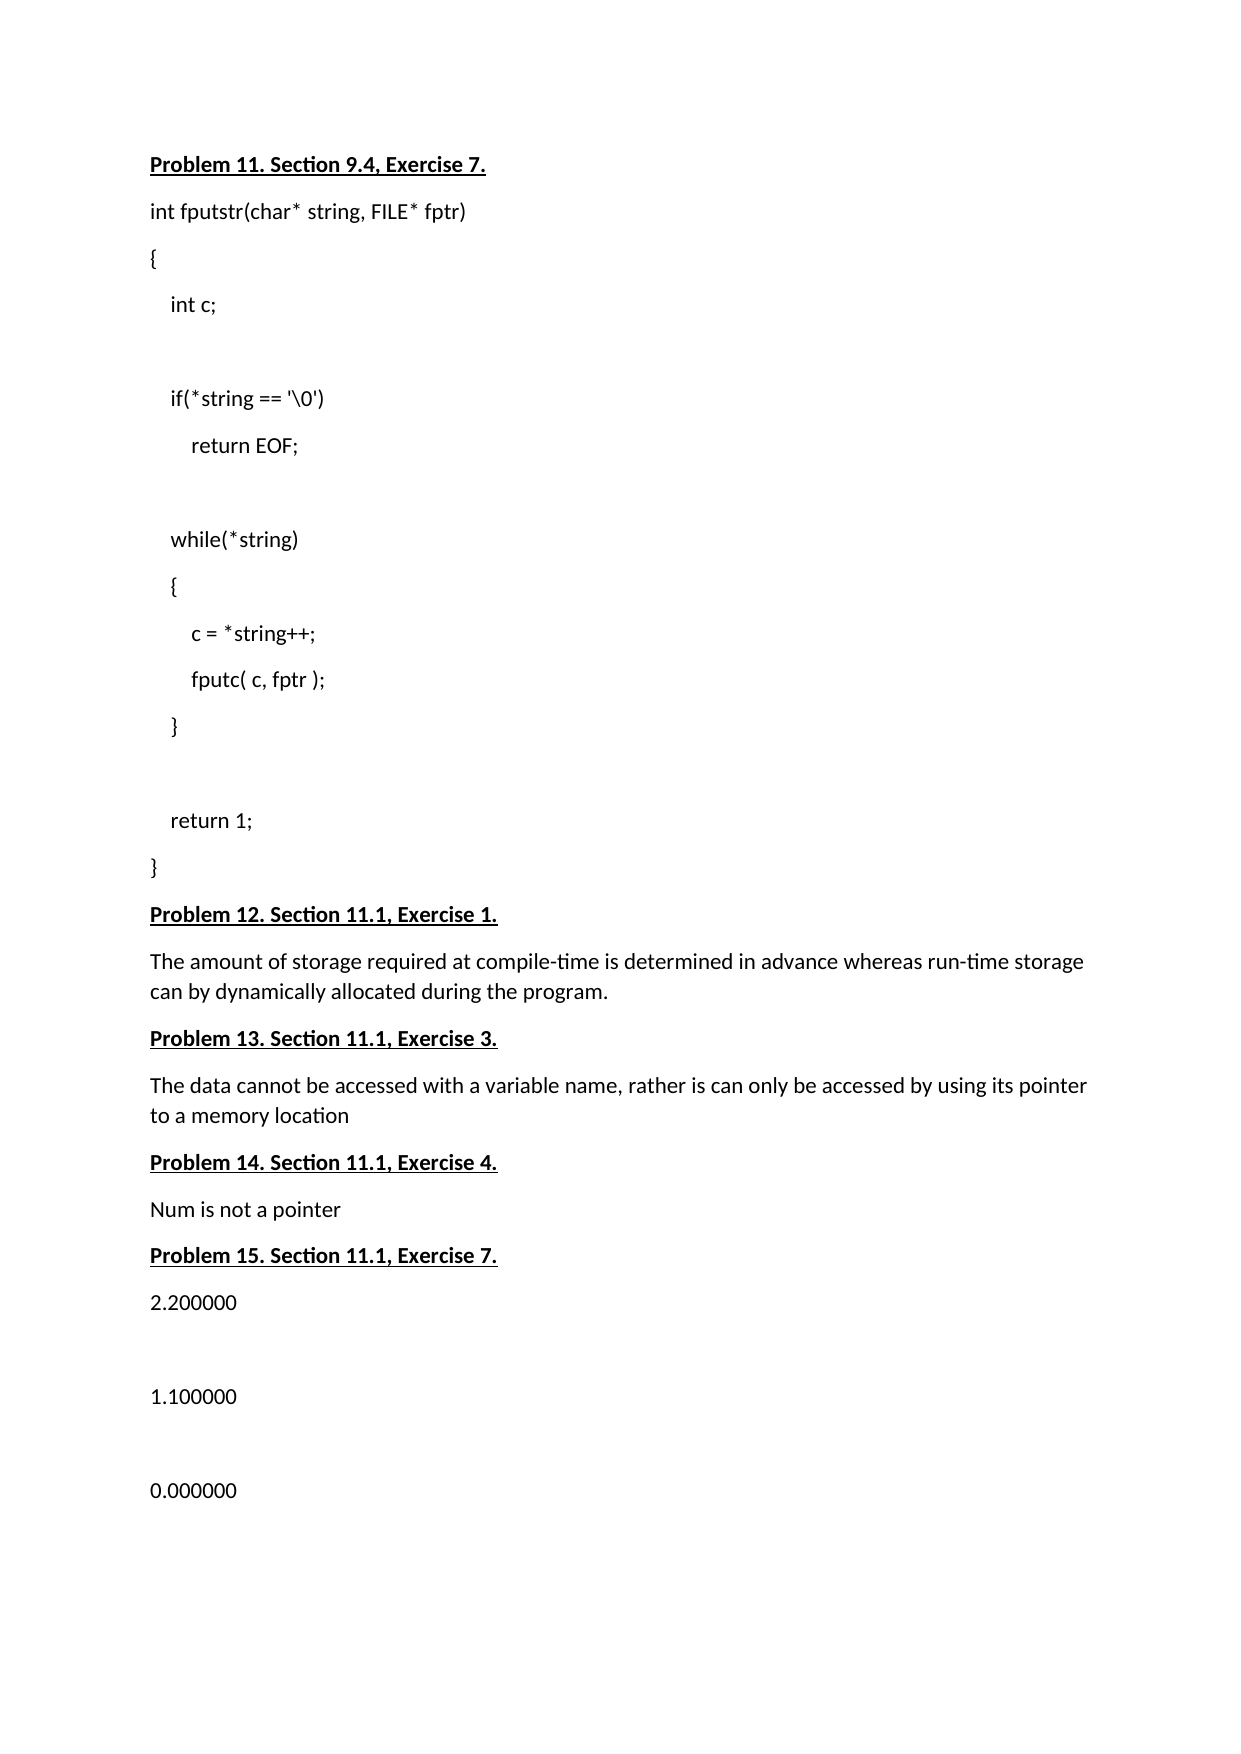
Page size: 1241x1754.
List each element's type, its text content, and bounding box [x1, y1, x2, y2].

text fputc( c, fptr ); [150, 666, 1090, 694]
text } [150, 853, 1090, 881]
text 0.000000 [150, 1476, 1090, 1504]
text Problem 12. Section 11.1, Exercise 1. [150, 900, 1090, 928]
text int c; [150, 291, 1090, 319]
text 2.200000 [150, 1288, 1090, 1317]
text if(*string == '\0') [150, 384, 1090, 412]
text c = *string++; [150, 619, 1090, 647]
text { [150, 244, 1090, 272]
text Problem 14. Section 11.1, Exercise 4. [150, 1148, 1090, 1176]
text The data cannot be accessed with a variable name, rather is can only be accessed by using its pointer to a memory location [150, 1071, 1090, 1129]
text { [150, 572, 1090, 600]
text int fputstr(char* string, FILE* fptr) [150, 197, 1090, 225]
text Num is not a pointer [150, 1195, 1090, 1223]
text return 1; [150, 806, 1090, 834]
text 1.100000 [150, 1382, 1090, 1410]
text The amount of storage required at compile-time is determined in advance whereas run-time storage can by dynamically allocated during the program. [150, 947, 1090, 1005]
text Problem 11. Section 9.4, Exercise 7. [150, 150, 1090, 178]
text return EOF; [150, 431, 1090, 459]
text Problem 13. Section 11.1, Exercise 3. [150, 1024, 1090, 1052]
text while(*string) [150, 525, 1090, 553]
text } [150, 712, 1090, 741]
text Problem 15. Section 11.1, Exercise 7. [150, 1242, 1090, 1270]
